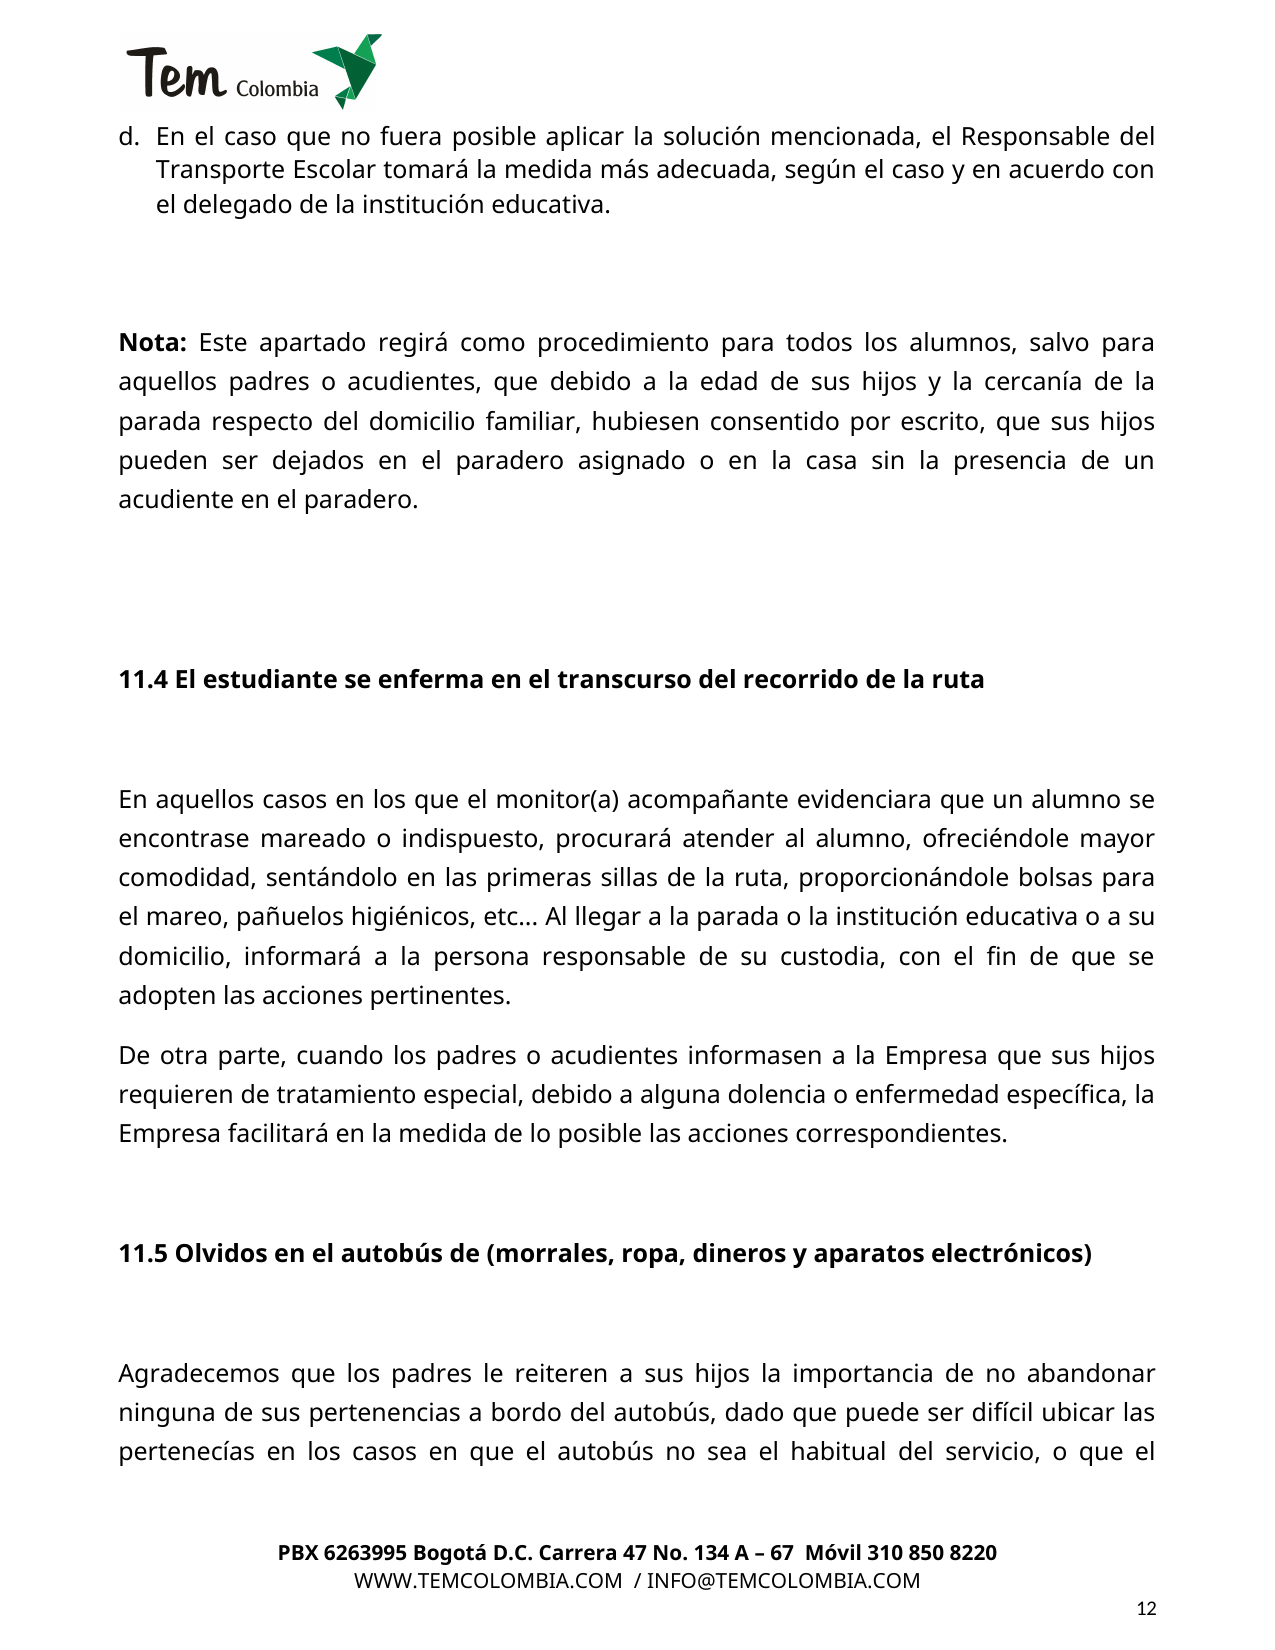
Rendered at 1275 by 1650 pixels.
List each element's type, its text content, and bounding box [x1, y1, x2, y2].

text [118, 1356, 1157, 1468]
text De otra parte, cuando los padres o acudientes informasen a la Empresa que sus hijos requieren de tratamiento especial, debido a alguna dolencia o enfermedad específica, la Empresa facilitará en la medida de lo posible las acciones correspondientes. [118, 1037, 1157, 1150]
text 11.5 Olvidos en el autobús de (morrales, ropa, dineros y aparatos electrónicos) [118, 1236, 1157, 1270]
text 11.4 El estudiante se enferma en el transcurso del recorrido de la ruta [118, 661, 1157, 696]
text Nota: Este apartado regirá como procedimiento para todos los alumnos, salvo para aquellos padres o acudientes, que debido a la edad de sus hijos y la cercanía de la parada respecto del domicilio familiar, hubiesen consentido por escrito, que sus hijos pueden ser dejados en el paradero asignado o en la casa sin la presencia de un acudiente en el paradero. [118, 325, 1157, 516]
list En el caso que no fuera posible aplicar la solución mencionada, el Responsable del Transporte Escolar tomará la medida más adecuada, según el caso y en acuerdo con el delegado de la institución educativa. [118, 118, 1157, 220]
text En aquellos casos en los que el monitor(a) acompañante evidenciara que un alumno se encontrase mareado o indispuesto, procurará atender al alumno, ofreciéndole mayor comodidad, sentándolo en las primeras sillas de la ruta, proporcionándole bolsas para el mareo, pañuelos higiénicos, etc... Al llegar a la parada o la institución educativa o a su domicilio, informará a la persona responsable de su custodia, con el fin de que se adopten las acciones pertinentes. [118, 781, 1157, 1011]
